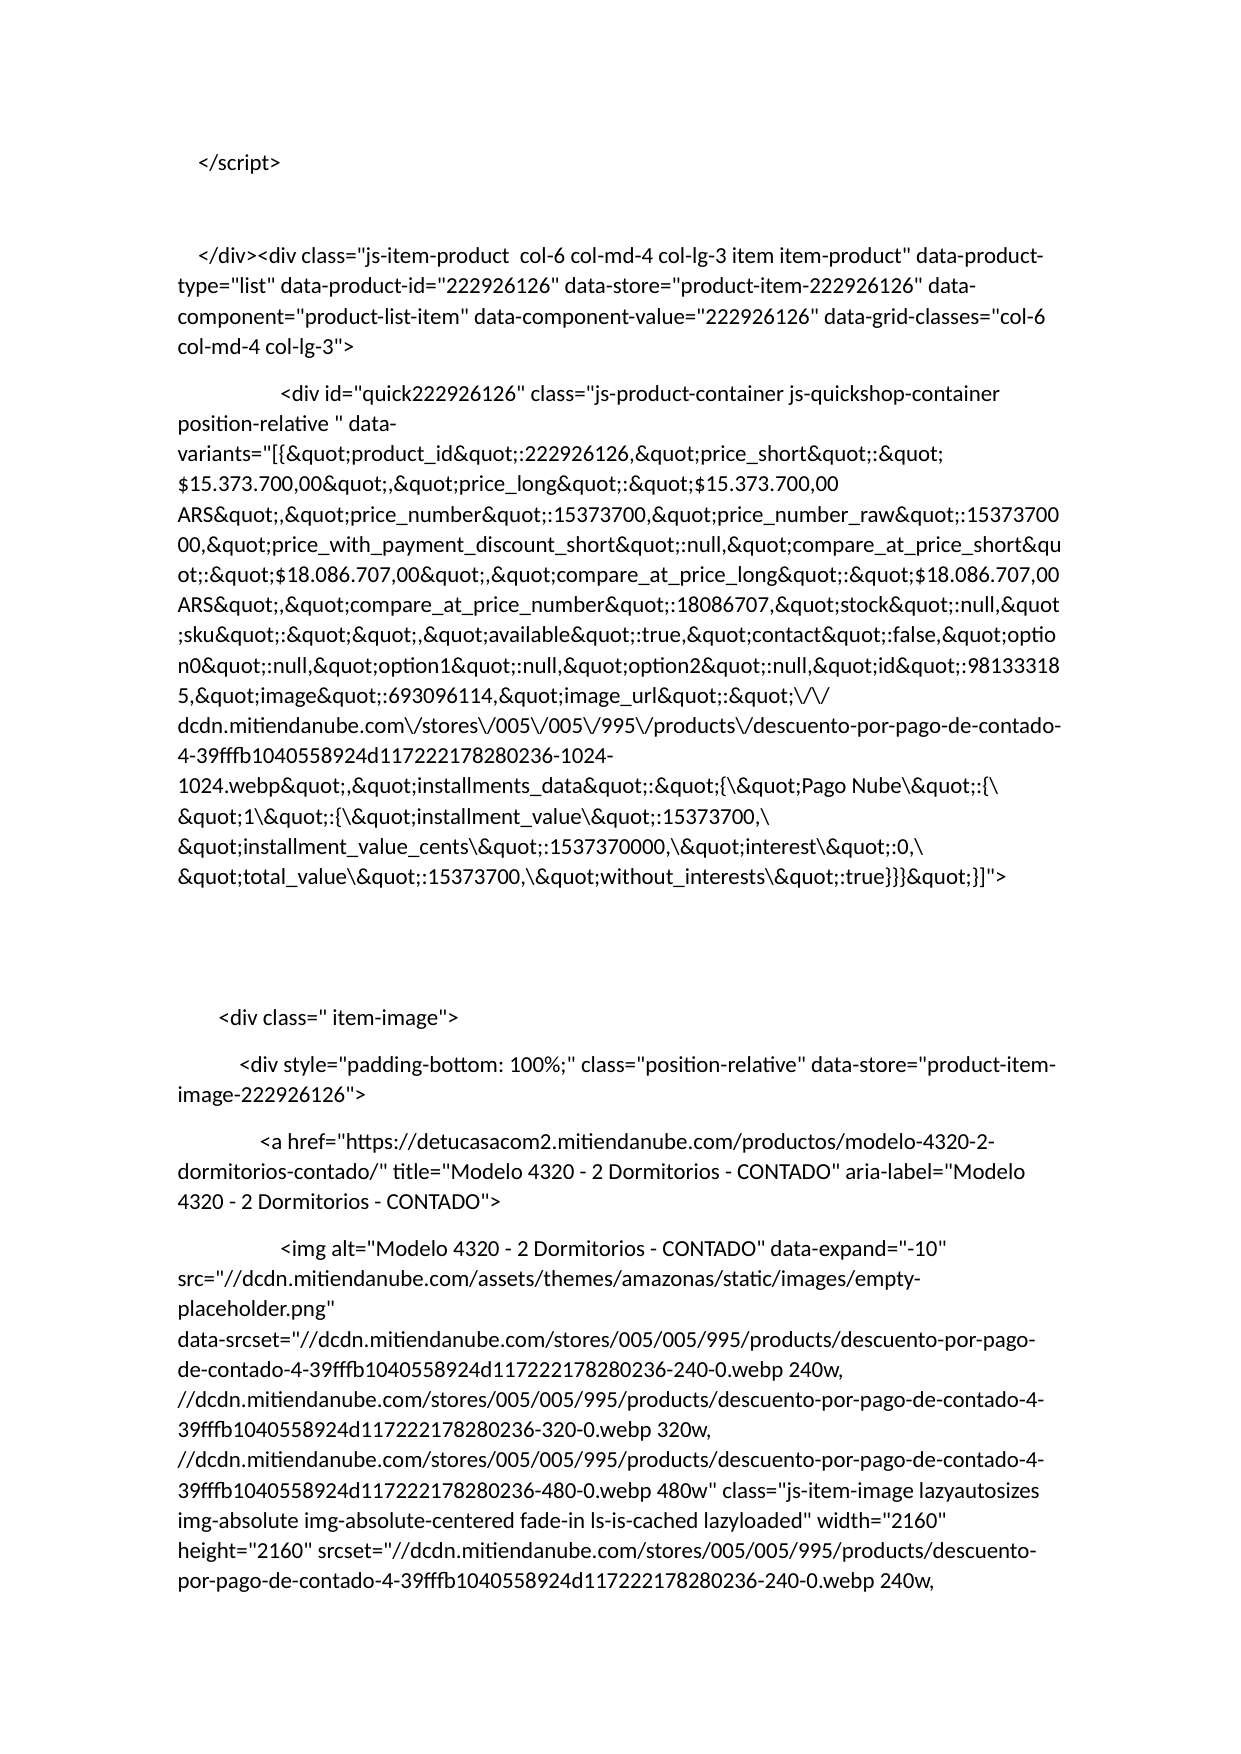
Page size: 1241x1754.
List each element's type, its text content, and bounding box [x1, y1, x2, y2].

text <div id="quick222926126" class="js-product-container js-quickshop-container position-relative " data-variants="[{&quot;product_id&quot;:222926126,&quot;price_short&quot;:&quot;$15.373.700,00&quot;,&quot;price_long&quot;:&quot;$15.373.700,00 ARS&quot;,&quot;price_number&quot;:15373700,&quot;price_number_raw&quot;:1537370000,&quot;price_with_payment_discount_short&quot;:null,&quot;compare_at_price_short&quot;:&quot;$18.086.707,00&quot;,&quot;compare_at_price_long&quot;:&quot;$18.086.707,00 ARS&quot;,&quot;compare_at_price_number&quot;:18086707,&quot;stock&quot;:null,&quot;sku&quot;:&quot;&quot;,&quot;available&quot;:true,&quot;contact&quot;:false,&quot;option0&quot;:null,&quot;option1&quot;:null,&quot;option2&quot;:null,&quot;id&quot;:981333185,&quot;image&quot;:693096114,&quot;image_url&quot;:&quot;\/\/dcdn.mitiendanube.com\/stores\/005\/005\/995\/products\/descuento-por-pago-de-contado-4-39fffb1040558924d117222178280236-1024-1024.webp&quot;,&quot;installments_data&quot;:&quot;{\&quot;Pago Nube\&quot;:{\&quot;1\&quot;:{\&quot;installment_value\&quot;:15373700,\&quot;installment_value_cents\&quot;:1537370000,\&quot;interest\&quot;:0,\&quot;total_value\&quot;:15373700,\&quot;without_interests\&quot;:true}}}&quot;}]"> [177, 379, 1063, 890]
text </script> [177, 148, 1063, 176]
text <a href="https://detucasacom2.mitiendanube.com/productos/modelo-4320-2-dormitorios-contado/" title="Modelo 4320 - 2 Dormitorios - CONTADO" aria-label="Modelo 4320 - 2 Dormitorios - CONTADO"> [177, 1127, 1063, 1215]
text <div class=" item-image"> [177, 1003, 1063, 1031]
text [177, 1234, 1063, 1594]
text <div style="padding-bottom: 100%;" class="position-relative" data-store="product-item-image-222926126"> [177, 1050, 1063, 1108]
text </div><div class="js-item-product col-6 col-md-4 col-lg-3 item item-product" data-product-type="list" data-product-id="222926126" data-store="product-item-222926126" data-component="product-list-item" data-component-value="222926126" data-grid-classes="col-6 col-md-4 col-lg-3"> [177, 241, 1063, 360]
